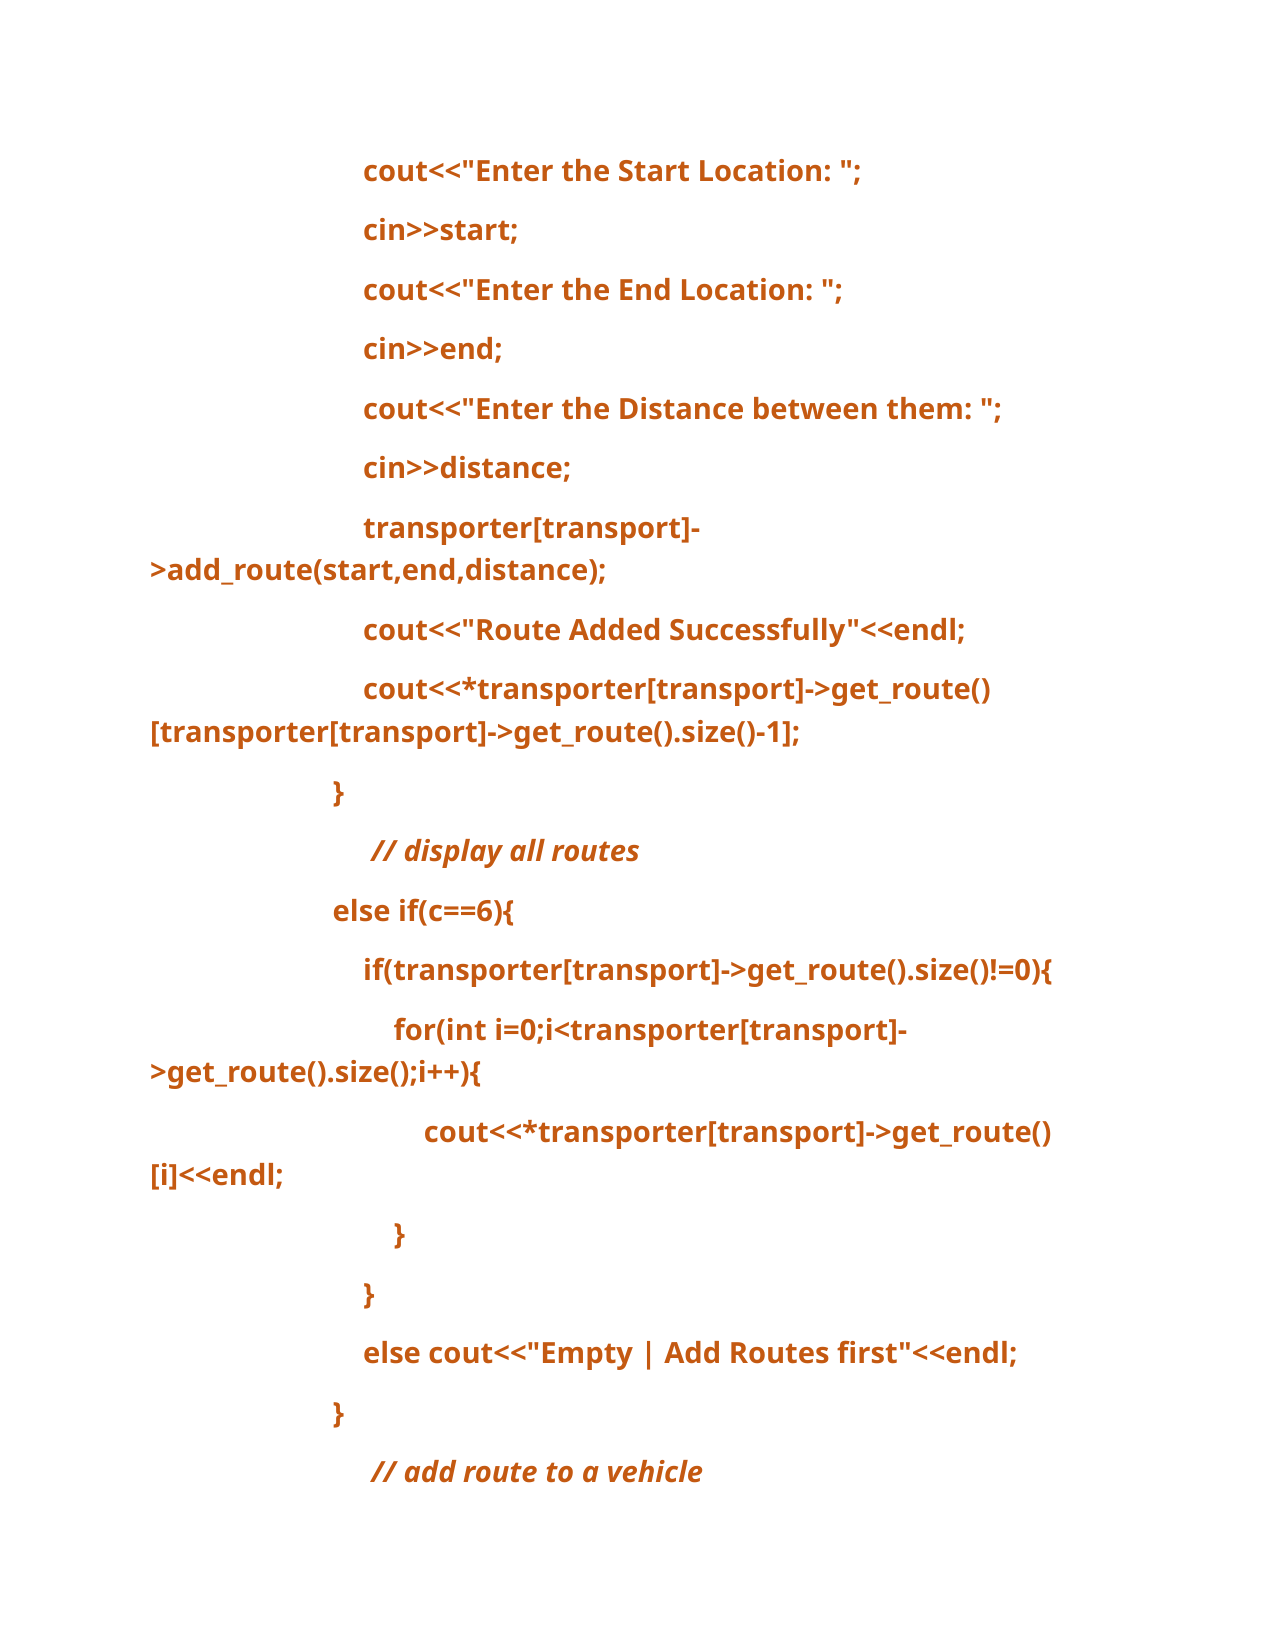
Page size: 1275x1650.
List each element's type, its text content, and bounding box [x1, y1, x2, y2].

text else if(c==6){ [150, 890, 1125, 929]
text if(transporter[transport]->get_route().size()!=0){ [150, 949, 1125, 989]
text for(int i=0;i<transporter[transport]->get_route().size();i++){ [150, 1009, 1125, 1091]
text } [150, 1273, 1125, 1313]
text // add route to a vehicle [150, 1451, 1125, 1491]
text else cout<<"Empty | Add Routes first"<<endl; [150, 1332, 1125, 1372]
text cin>>end; [150, 328, 1125, 368]
text cout<<"Enter the End Location: "; [150, 269, 1125, 309]
text cout<<"Enter the Distance between them: "; [150, 388, 1125, 428]
text } [150, 1392, 1125, 1432]
text cout<<*transporter[transport]->get_route()[i]<<endl; [150, 1111, 1125, 1194]
text cout<<"Enter the Start Location: "; [150, 150, 1125, 190]
text } [150, 1213, 1125, 1253]
text cout<<"Route Added Successfully"<<endl; [150, 609, 1125, 649]
text cin>>distance; [150, 447, 1125, 487]
text transporter[transport]->add_route(start,end,distance); [150, 507, 1125, 589]
text // display all routes [150, 830, 1125, 870]
text cin>>start; [150, 209, 1125, 249]
text cout<<*transporter[transport]->get_route()[transporter[transport]->get_route().size()-1]; [150, 669, 1125, 751]
text } [150, 771, 1125, 811]
